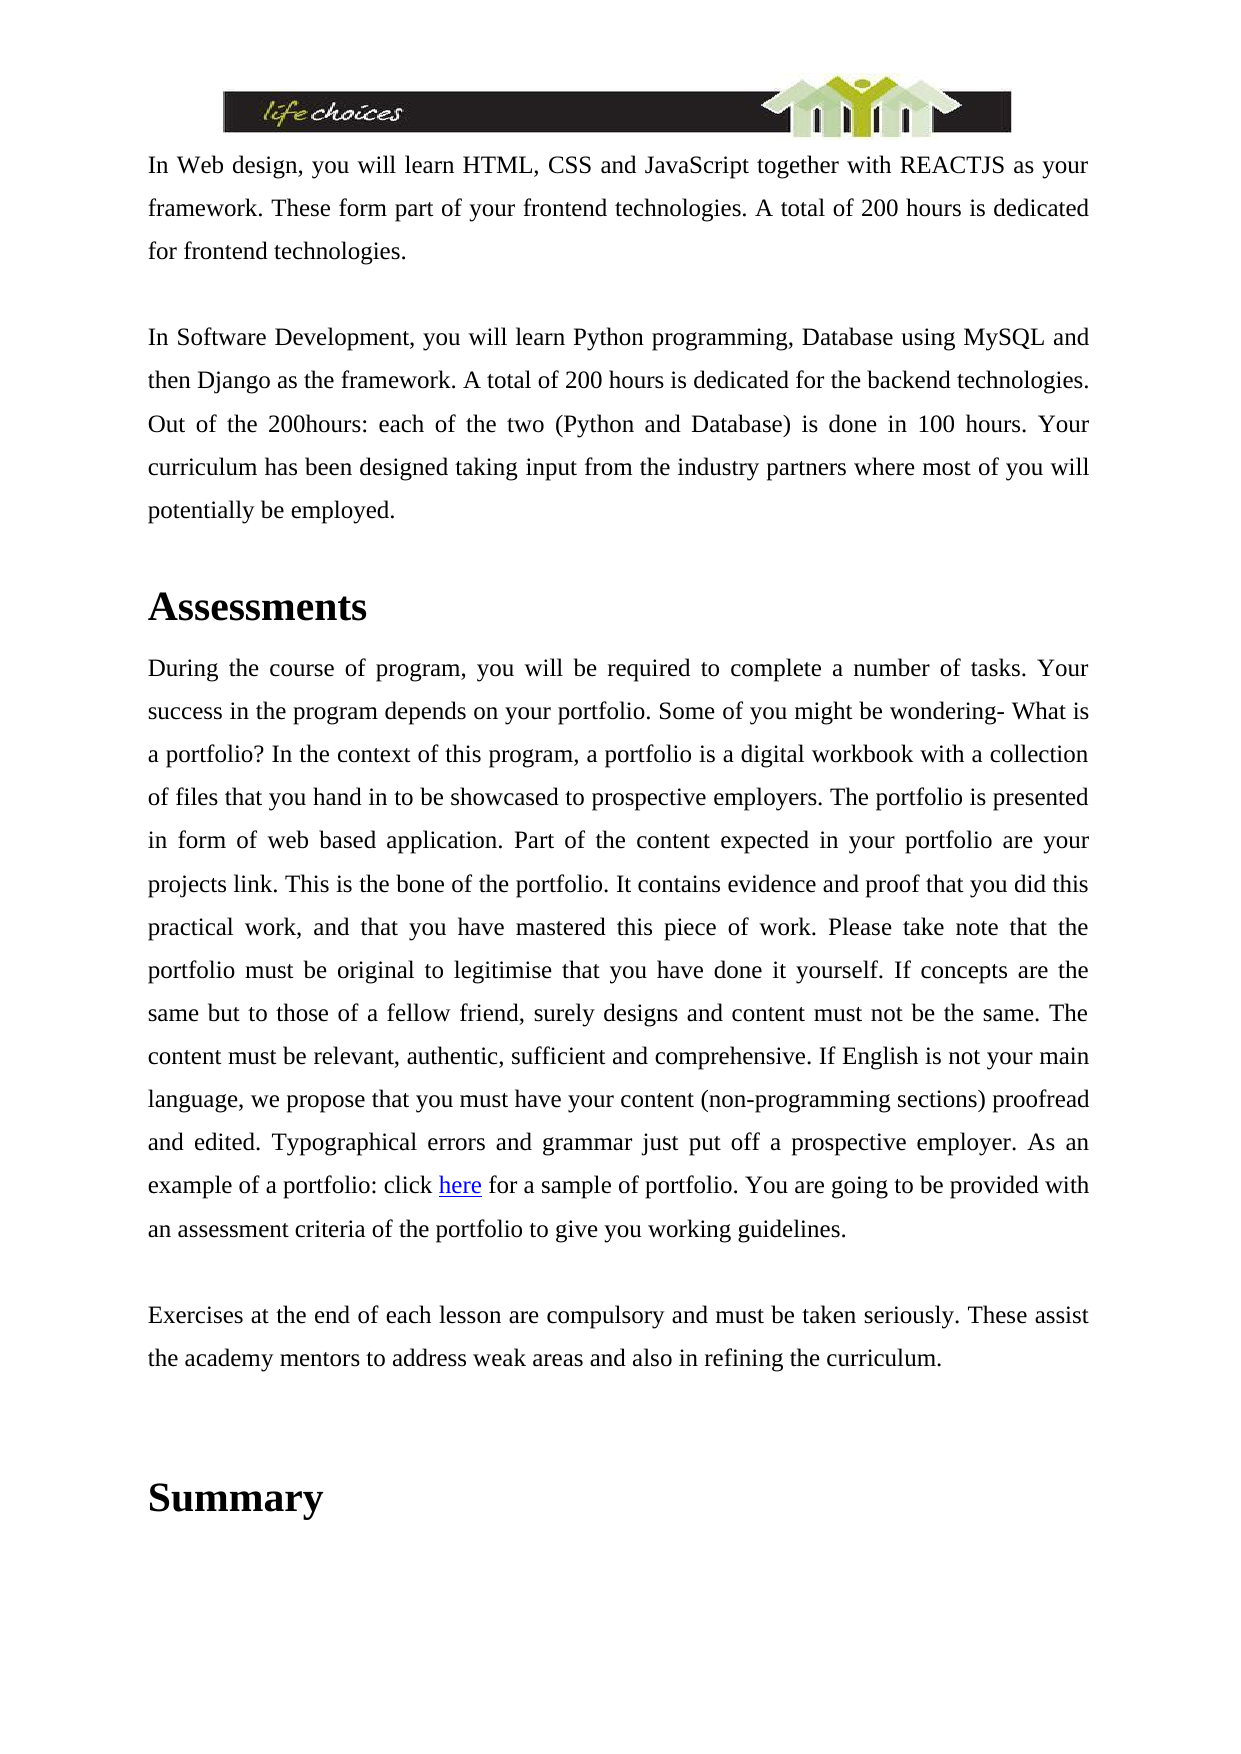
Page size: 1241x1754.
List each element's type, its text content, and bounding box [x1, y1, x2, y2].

text Summary [148, 1472, 1090, 1520]
text During the course of program, you will be required to complete a number of tasks. Your success in the program depends on your portfolio. Some of you might be wondering- What is a portfolio? In the context of this program, a portfolio is a digital workbook with a collection of files that you hand in to be showcased to prospective employers. The portfolio is presented in form of web based application. Part of the content expected in your portfolio are your projects link. This is the bone of the portfolio. It contains evidence and proof that you did this practical work, and that you have mastered this piece of work. Please take note that the portfolio must be original to legitimise that you have done it yourself. If concepts are the same but to those of a fellow friend, surely designs and content must not be the same. The content must be relevant, authentic, sufficient and comprehensive. If English is not your main language, we propose that you must have your content (non-programming sections) proofread and edited. Typographical errors and grammar just put off a prospective employer. As an example of a portfolio: click here for a sample of portfolio. You are going to be provided with an assessment criteria of the portfolio to give you working guidelines. [148, 653, 1090, 1242]
picture [147, 73, 1088, 140]
text Assessments [148, 581, 1090, 629]
text Exercises at the end of each lesson are compulsory and must be taken seriously. These assist the academy mentors to address weak areas and also in refining the curriculum. [148, 1300, 1090, 1372]
text In Software Development, you will learn Python programming, Database using MySQL and then Django as the framework. A total of 200 hours is dedicated for the backend technologies. Out of the 200hours: each of the two (Python and Database) is done in 100 hours. Your curriculum has been designed taking input from the industry partners where most of you will potentially be employed. [148, 322, 1090, 524]
text In Web design, you will learn HTML, CSS and JavaScript together with REACTJS as your framework. These form part of your frontend technologies. A total of 200 hours is dedicated for frontend technologies. [148, 150, 1090, 265]
